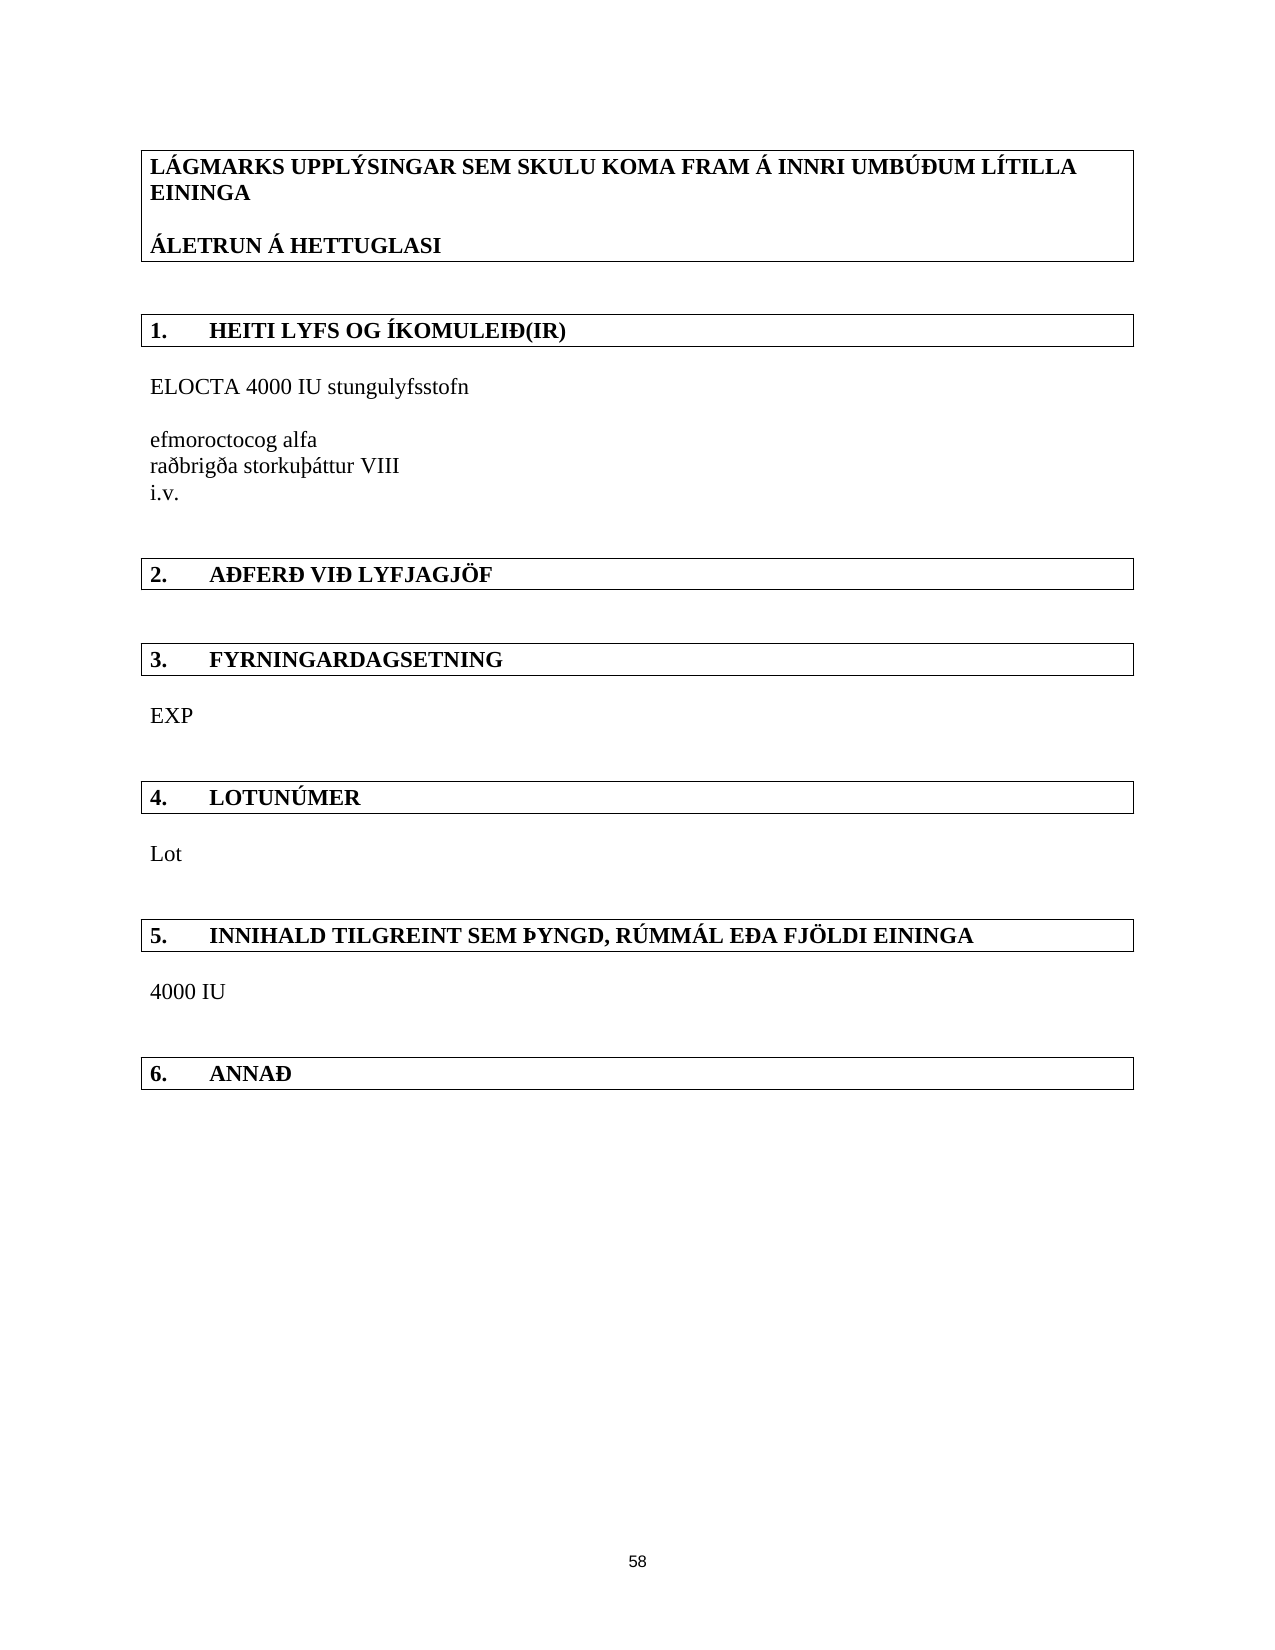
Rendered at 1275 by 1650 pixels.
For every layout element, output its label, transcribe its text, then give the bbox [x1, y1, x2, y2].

text ELOCTA 4000 IU stungulyfsstofn [150, 373, 1125, 400]
text 4000 IU [150, 978, 1113, 1004]
text 6. ANNAÐ [142, 1058, 1133, 1089]
text 2. AÐFERÐ VIÐ LYFJAGJÖF [142, 559, 1133, 589]
text LÁGMARKS UPPLÝSINGAR SEM SKULU KOMA FRAM Á INNRI UMBÚÐUM LÍTILLA EININGA [142, 151, 1133, 206]
text efmoroctocog alfa [150, 426, 1125, 452]
text 5. INNIHALD TILGREINT SEM ÞYNGD, RÚMMÁL EÐA FJÖLDI EININGA [142, 920, 1133, 951]
text EXP [150, 702, 1125, 728]
text 1. HEITI LYFS OG ÍKOMULEIÐ(IR) [142, 315, 1133, 346]
text Lot [150, 840, 1113, 866]
text i.v. [150, 479, 1125, 505]
text ÁLETRUN Á HETTUGLASI [142, 229, 1133, 261]
text 4. LOTUNÚMER [142, 782, 1133, 813]
text raðbrigða storkuþáttur VIII [150, 452, 1125, 479]
text 3. FYRNINGARDAGSETNING [142, 644, 1133, 675]
